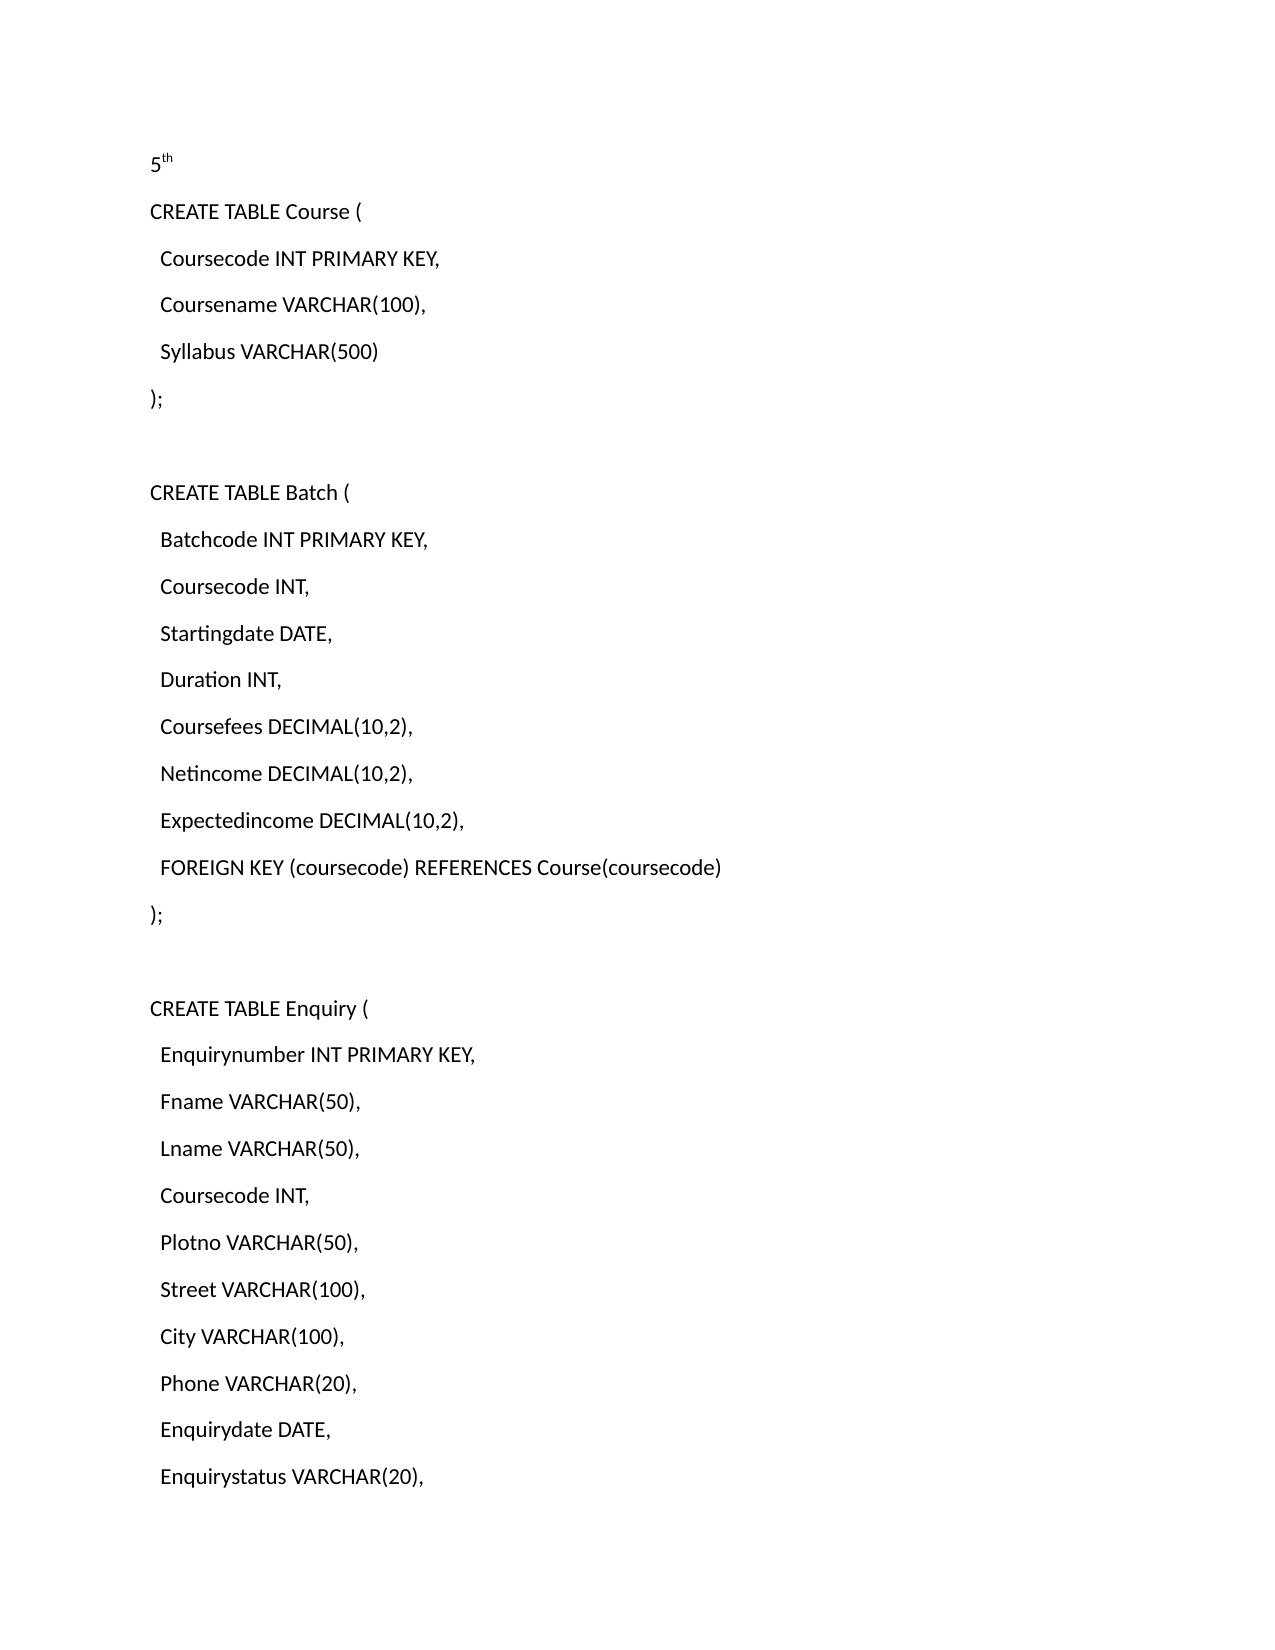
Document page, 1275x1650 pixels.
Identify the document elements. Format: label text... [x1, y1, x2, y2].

text Coursecode INT PRIMARY KEY, [150, 244, 1125, 272]
text Batchcode INT PRIMARY KEY, [150, 525, 1125, 553]
text CREATE TABLE Course ( [150, 197, 1125, 225]
text Lname VARCHAR(50), [150, 1134, 1125, 1162]
text Enquirydate DATE, [150, 1416, 1125, 1444]
text Enquirynumber INT PRIMARY KEY, [150, 1041, 1125, 1069]
text ); [150, 900, 1125, 928]
text Plotno VARCHAR(50), [150, 1228, 1125, 1256]
text CREATE TABLE Enquiry ( [150, 994, 1125, 1022]
text City VARCHAR(100), [150, 1322, 1125, 1350]
text Duration INT, [150, 666, 1125, 694]
text Coursecode INT, [150, 572, 1125, 600]
text Coursename VARCHAR(100), [150, 291, 1125, 319]
text Syllabus VARCHAR(500) [150, 337, 1125, 366]
text Coursefees DECIMAL(10,2), [150, 712, 1125, 741]
text Phone VARCHAR(20), [150, 1369, 1125, 1397]
text Expectedincome DECIMAL(10,2), [150, 806, 1125, 834]
text Enquirystatus VARCHAR(20), [150, 1462, 1125, 1491]
text Netincome DECIMAL(10,2), [150, 759, 1125, 787]
text FOREIGN KEY (coursecode) REFERENCES Course(coursecode) [150, 853, 1125, 881]
text 5th [150, 150, 1125, 178]
text Startingdate DATE, [150, 619, 1125, 647]
text ); [150, 384, 1125, 412]
text Fname VARCHAR(50), [150, 1087, 1125, 1116]
text Street VARCHAR(100), [150, 1275, 1125, 1303]
text Coursecode INT, [150, 1181, 1125, 1209]
text CREATE TABLE Batch ( [150, 478, 1125, 506]
